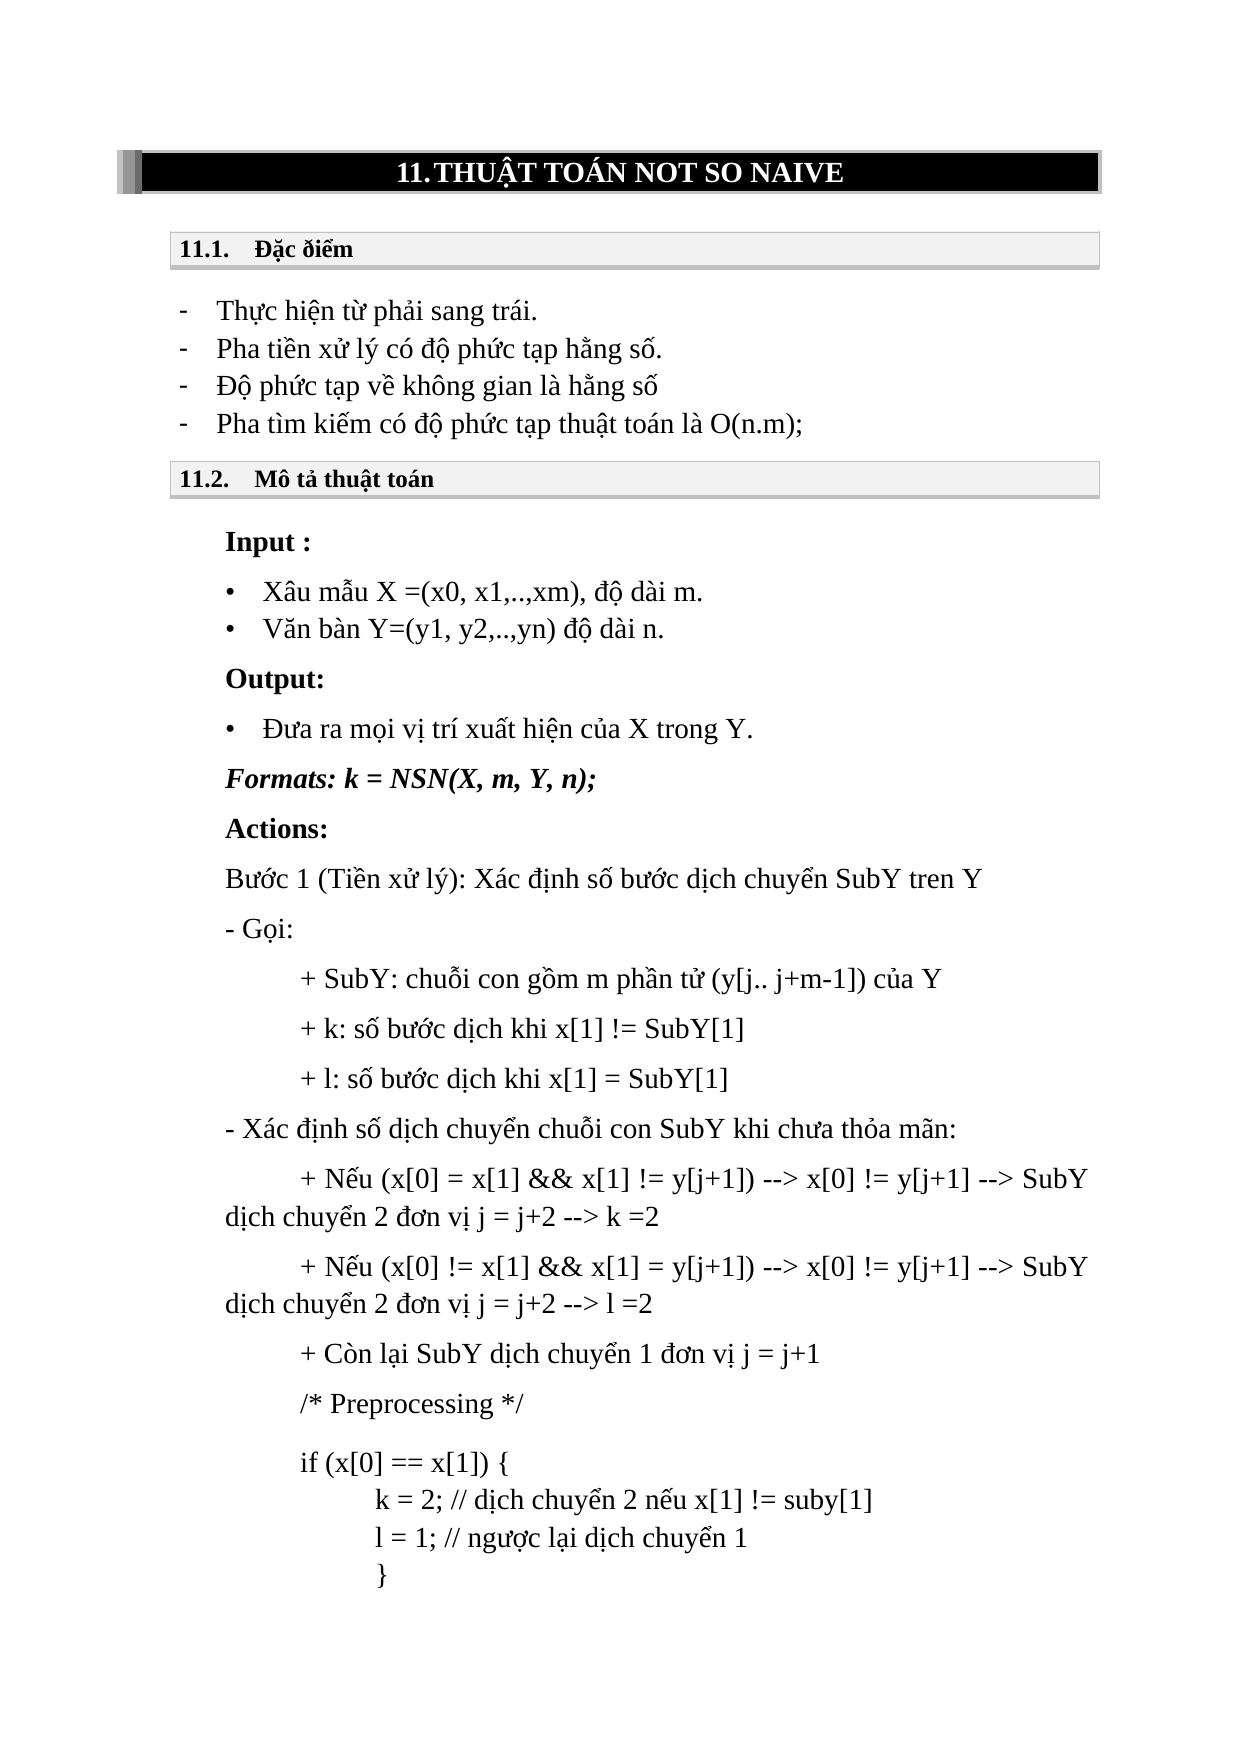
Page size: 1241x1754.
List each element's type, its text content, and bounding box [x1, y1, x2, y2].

text l = 1; // ngược lại dịch chuyển 1 [225, 1516, 1090, 1553]
list Thực hiện từ phải sang trái. [179, 290, 1090, 328]
subtitle Mô tả thuật toán [171, 462, 1099, 495]
text - Gọi: [225, 908, 1090, 945]
list Độ phức tạp về không gian là hằng số [179, 365, 1090, 403]
subtitle THUẬT TOÁN NOT SO NAIVE [142, 153, 1098, 191]
text + l: số bước dịch khi x[1] = SubY[1] [225, 1058, 1090, 1095]
list Đưa ra mọi vị trí xuất hiện của X trong Y. [225, 708, 1090, 745]
text + Nếu (x[0] != x[1] && x[1] = y[j+1]) --> x[0] != y[j+1] --> SubY dịch chuyển 2 đơn vị j = j+2 --> l =2 [225, 1245, 1090, 1320]
list Pha tiền xử lý có độ phức tạp hằng số. [179, 328, 1090, 365]
text Output: [225, 658, 1090, 695]
text } [225, 1553, 1090, 1591]
text /* Preprocessing */ [225, 1383, 1090, 1420]
text + k: số bước dịch khi x[1] != SubY[1] [225, 1008, 1090, 1045]
text - Xác định số dịch chuyển chuỗi con SubY khi chưa thỏa mãn: [225, 1108, 1090, 1145]
list Pha tìm kiếm có độ phức tạp thuật toán là O(n.m); [179, 403, 1090, 440]
text if (x[0] == x[1]) { [225, 1441, 1090, 1478]
text k = 2; // dịch chuyển 2 nếu x[1] != suby[1] [225, 1478, 1090, 1516]
text Actions: [225, 808, 1090, 845]
list Xâu mẫu X =(x0, x1,..,xm), độ dài m. [225, 570, 1090, 608]
text + Còn lại SubY dịch chuyển 1 đơn vị j = j+1 [225, 1333, 1090, 1370]
text Formats: k = NSN(X, m, Y, n); [225, 758, 1090, 795]
text Bước 1 (Tiền xử lý): Xác định số bước dịch chuyển SubY tren Y [225, 858, 1090, 895]
list Văn bàn Y=(y1, y2,..,yn) độ dài n. [225, 608, 1090, 645]
text + SubY: chuỗi con gồm m phần tử (y[j.. j+m-1]) của Y [225, 958, 1090, 995]
subtitle Ðặc ðiểm [171, 233, 1099, 265]
text + Nếu (x[0] = x[1] && x[1] != y[j+1]) --> x[0] != y[j+1] --> SubY dịch chuyển 2 đơn vị j = j+2 --> k =2 [225, 1158, 1090, 1233]
text Input : [225, 520, 1090, 558]
